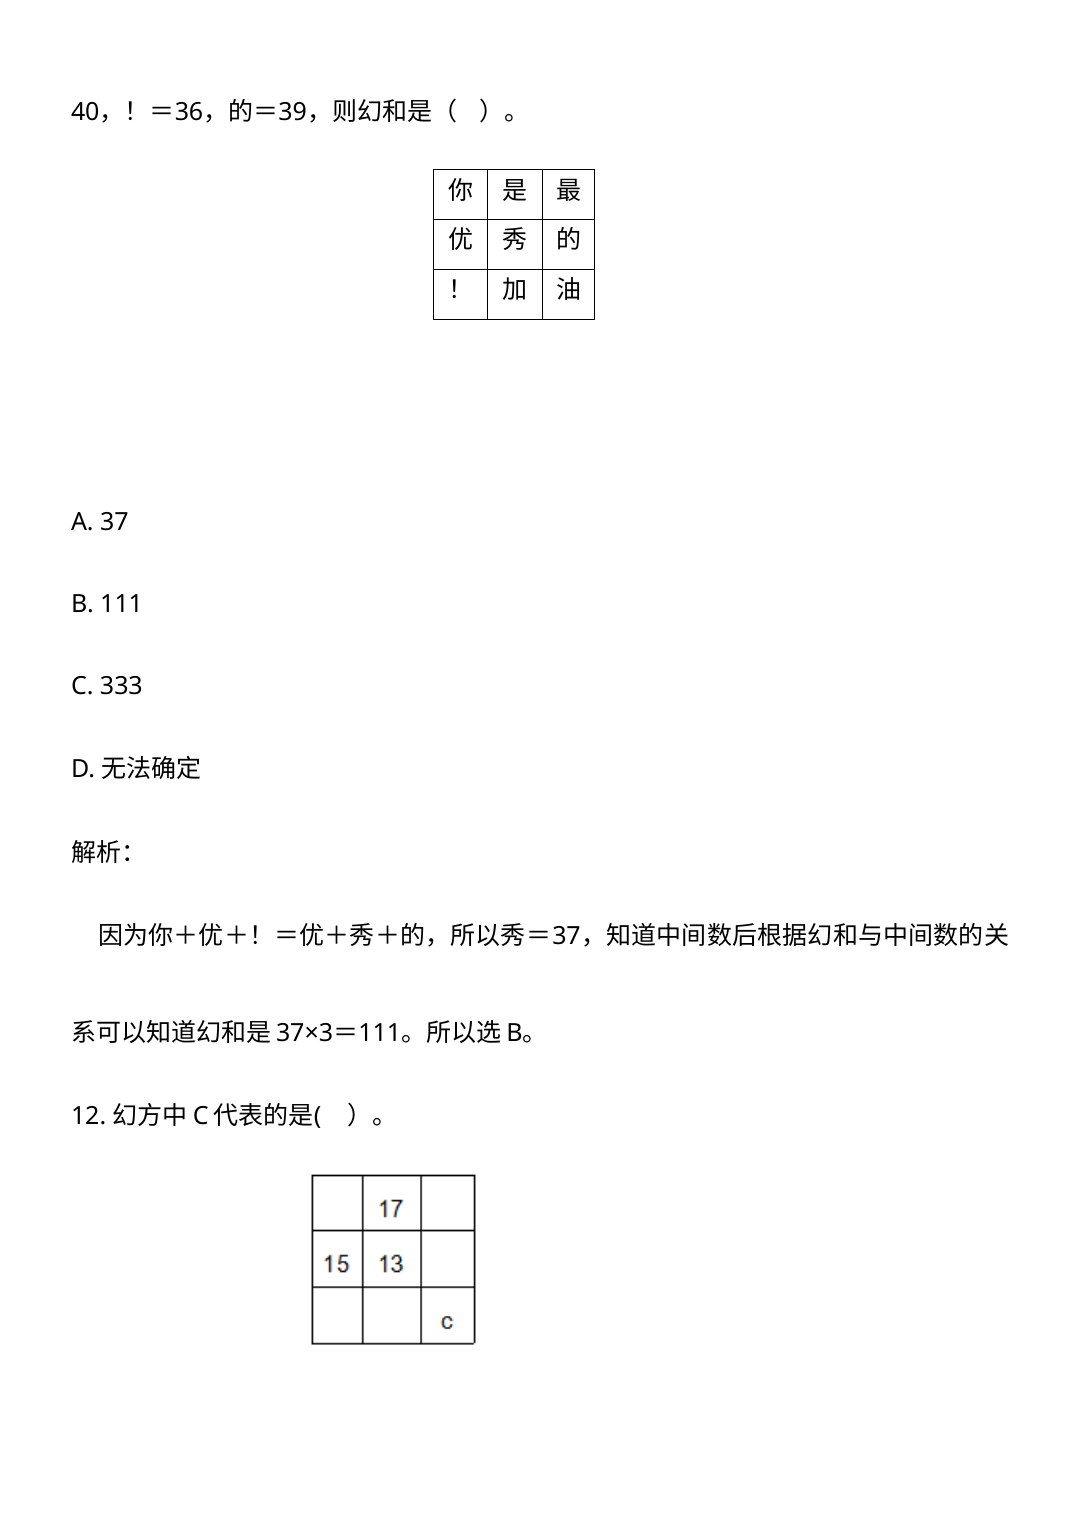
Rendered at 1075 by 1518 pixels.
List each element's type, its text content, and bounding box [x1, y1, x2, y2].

table_cell 加 [488, 270, 542, 318]
table_cell 优 [434, 220, 487, 269]
table_cell 油 [543, 270, 594, 318]
text C. 333 [71, 652, 1010, 717]
text 解析： [71, 818, 1010, 883]
table_header 最 [543, 170, 594, 219]
picture [304, 1164, 482, 1359]
text B. 111 [71, 571, 1010, 636]
text 12. 幻方中C代表的是( ）。 [71, 1081, 1010, 1146]
text A. 37 [71, 488, 1010, 553]
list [71, 77, 1010, 142]
table_header 你 [434, 170, 487, 219]
table_cell 的 [543, 220, 594, 269]
table_header 是 [488, 170, 542, 219]
table_cell 秀 [488, 220, 542, 269]
text D. 无法确定 [71, 734, 1010, 799]
text 因为你＋优＋！＝优＋秀＋的，所以秀＝37，知道中间数后根据幻和与中间数的关系可以知道幻和是37×3＝111。所以选B。 [71, 901, 1010, 1063]
table_cell ！ [434, 270, 487, 318]
